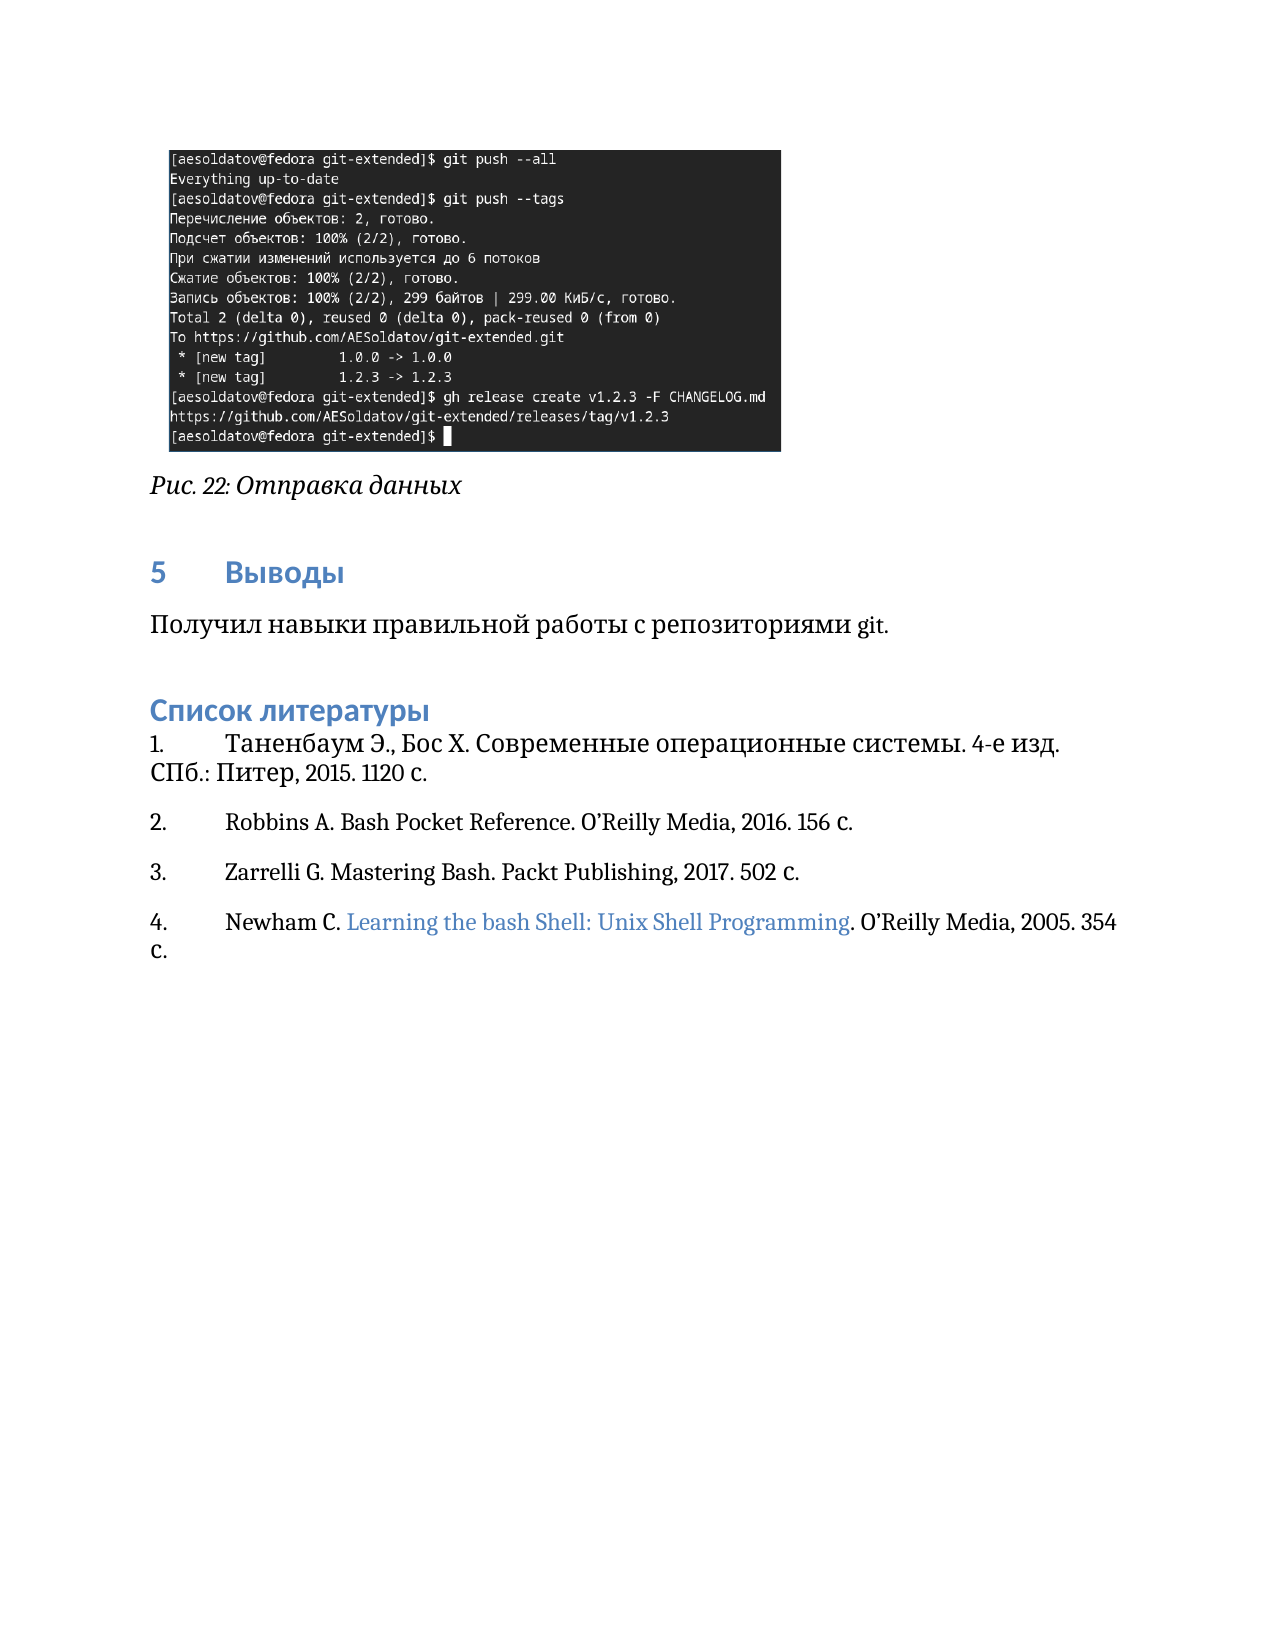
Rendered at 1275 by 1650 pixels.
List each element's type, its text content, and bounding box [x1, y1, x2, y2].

picture [168, 150, 782, 452]
subtitle Список литературы [150, 689, 1125, 730]
text 2. Robbins A. Bash Pocket Reference. O’Reilly Media, 2016. 156 с. [150, 808, 1125, 837]
text 4. Newham C. Learning the bash Shell: Unix Shell Programming. O’Reilly Media, 2005. 354 с. [150, 907, 1125, 965]
subtitle 5 Выводы [150, 551, 1125, 592]
text Получил навыки правильной работы с репозиториями git. [150, 611, 1125, 639]
text 1. Таненбаум Э., Бос Х. Современные операционные системы. 4-е изд. СПб.: Питер, 2015. 1120 с. [150, 730, 1125, 787]
text 3. Zarrelli G. Mastering Bash. Packt Publishing, 2017. 502 с. [150, 858, 1125, 887]
text Рис. 22: Отправка данных [150, 472, 1125, 501]
